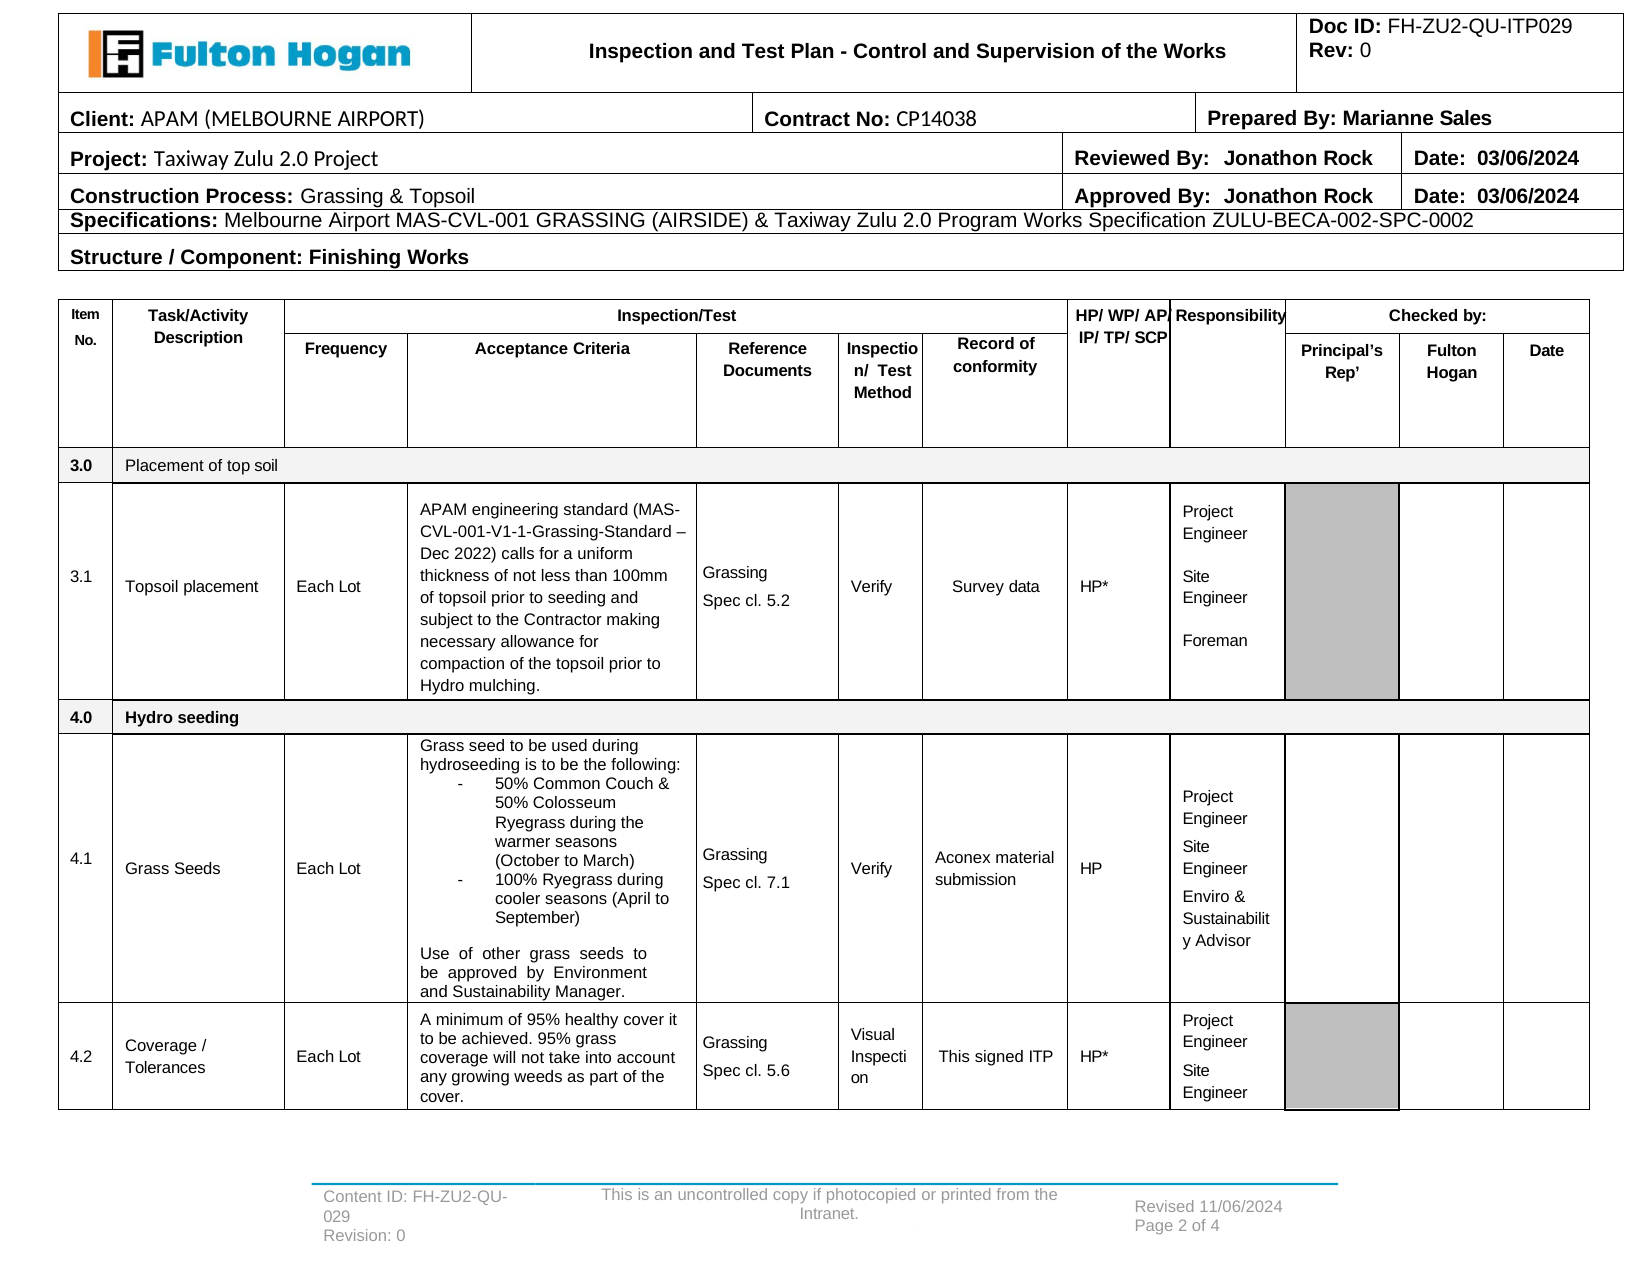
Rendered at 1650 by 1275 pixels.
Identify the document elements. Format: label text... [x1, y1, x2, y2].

table_cell Grassing Spec cl. 5.2 [697, 484, 838, 699]
table_cell Inspectio n/ Test Method [839, 334, 922, 447]
table_cell Prepared By: Marianne Sales [1196, 93, 1623, 132]
table_cell Record of conformity [923, 334, 1067, 447]
table_cell Aconex material submission [923, 735, 1067, 1002]
table_cell Date: 03/06/2024 [1402, 174, 1623, 209]
table_cell 4.1 [59, 734, 112, 1002]
table_cell This signed ITP [923, 1003, 1067, 1108]
table_cell Coverage / Tolerances [113, 1003, 284, 1108]
table_cell Date: 03/06/2024 [1402, 133, 1623, 173]
table_cell Client: APAM (MELBOURNE AIRPORT) [59, 93, 752, 132]
table_cell Grass seed to be used during hydroseeding is to be the following: 50% Common Couch & 50% Colosseum Ryegrass during the warmer seasons (October to March) 100% Ryegrass during cooler seasons (April to September) Use of other grass seeds to be approved by Environment and Sustainability Manager. [408, 735, 696, 1002]
table_cell Project: Taxiway Zulu 2.0 Project [59, 133, 1062, 173]
table_cell Frequency [285, 334, 407, 447]
table_cell Reviewed By: Jonathon Rock [1063, 133, 1401, 173]
table_cell Contract No: CP14038 [753, 93, 1195, 132]
table_cell 3.1 [59, 483, 112, 699]
table_header Inspection and Test Plan - Control and Supervision of the Works [472, 14, 1296, 92]
table_cell [1504, 1003, 1589, 1108]
table_cell Specifications: Melbourne Airport MAS-CVL-001 GRASSING (AIRSIDE) & Taxiway Zulu 2.0 Program Works Specification ZULU-BECA-002-SPC-0002 [59, 210, 1623, 233]
table_cell [1504, 735, 1589, 1002]
table_cell [1286, 1004, 1398, 1108]
table_cell 4.0 [59, 700, 112, 733]
table_cell 4.2 [59, 1003, 112, 1108]
table_cell Survey data [923, 484, 1067, 699]
picture [84, 24, 413, 80]
table_cell Hydro seeding [113, 701, 1589, 733]
table_cell HP* [1068, 484, 1169, 699]
table_header Responsibility [1171, 300, 1285, 447]
table_cell Each Lot [285, 484, 407, 699]
table_cell Reference Documents [697, 334, 838, 447]
table_cell Structure / Component: Finishing Works [59, 234, 1623, 269]
table_cell Fulton Hogan [1400, 334, 1503, 447]
table_header Doc ID: FH-ZU2-QU-ITP029 Rev: 0 [1297, 14, 1623, 92]
table_cell Approved By: Jonathon Rock [1063, 174, 1401, 209]
table_cell [1400, 1003, 1503, 1108]
table_header Task/Activity Description [113, 300, 284, 447]
table_cell Principal’s Rep’ [1286, 334, 1399, 447]
table_cell Date [1504, 334, 1589, 447]
table_cell [1286, 484, 1398, 699]
table_cell Grass Seeds [113, 735, 284, 1002]
table_header Checked by: [1286, 300, 1589, 333]
table_header Inspection/Test [285, 300, 1067, 333]
table_cell Grassing Spec cl. 5.6 [697, 1003, 838, 1108]
table_cell [1400, 484, 1503, 699]
table_cell Grassing Spec cl. 7.1 [697, 735, 838, 1002]
table_cell Construction Process: Grassing & Topsoil [59, 174, 1062, 209]
table_header HP/ WP/ AP/ IP/ TP/ SCP [1068, 300, 1169, 447]
table_cell Project Engineer Site Engineer [1171, 1003, 1284, 1108]
table_cell Project Engineer Site Engineer Foreman [1171, 484, 1284, 699]
table_cell Verify [839, 484, 922, 699]
table_cell HP* [1068, 1003, 1169, 1108]
table_cell Project Engineer Site Engineer Enviro & Sustainabilit y Advisor [1171, 735, 1284, 1002]
table_cell Each Lot [285, 1003, 407, 1108]
table_cell 3.0 [59, 448, 112, 482]
table_cell Each Lot [285, 735, 407, 1002]
table_cell APAM engineering standard (MAS- CVL-001-V1-1-Grassing-Standard – Dec 2022) calls for a uniform thickness of not less than 100mm of topsoil prior to seeding and subject to the Contractor making necessary allowance for compaction of the topsoil prior to Hydro mulching. [408, 484, 696, 699]
table_cell Topsoil placement [113, 484, 284, 699]
table_cell Placement of top soil [113, 448, 1589, 482]
table_cell Visual Inspecti on [839, 1003, 922, 1108]
table_header Item No. [59, 300, 112, 447]
table_cell HP [1068, 735, 1169, 1002]
table_cell [1286, 735, 1398, 1002]
table_header [59, 14, 471, 92]
table_cell Verify [839, 735, 922, 1002]
table_cell A minimum of 95% healthy cover it to be achieved. 95% grass coverage will not take into account any growing weeds as part of the cover. [408, 1003, 696, 1108]
table_cell Acceptance Criteria [408, 334, 696, 447]
table_cell [1504, 484, 1589, 699]
table_cell [1400, 735, 1503, 1002]
